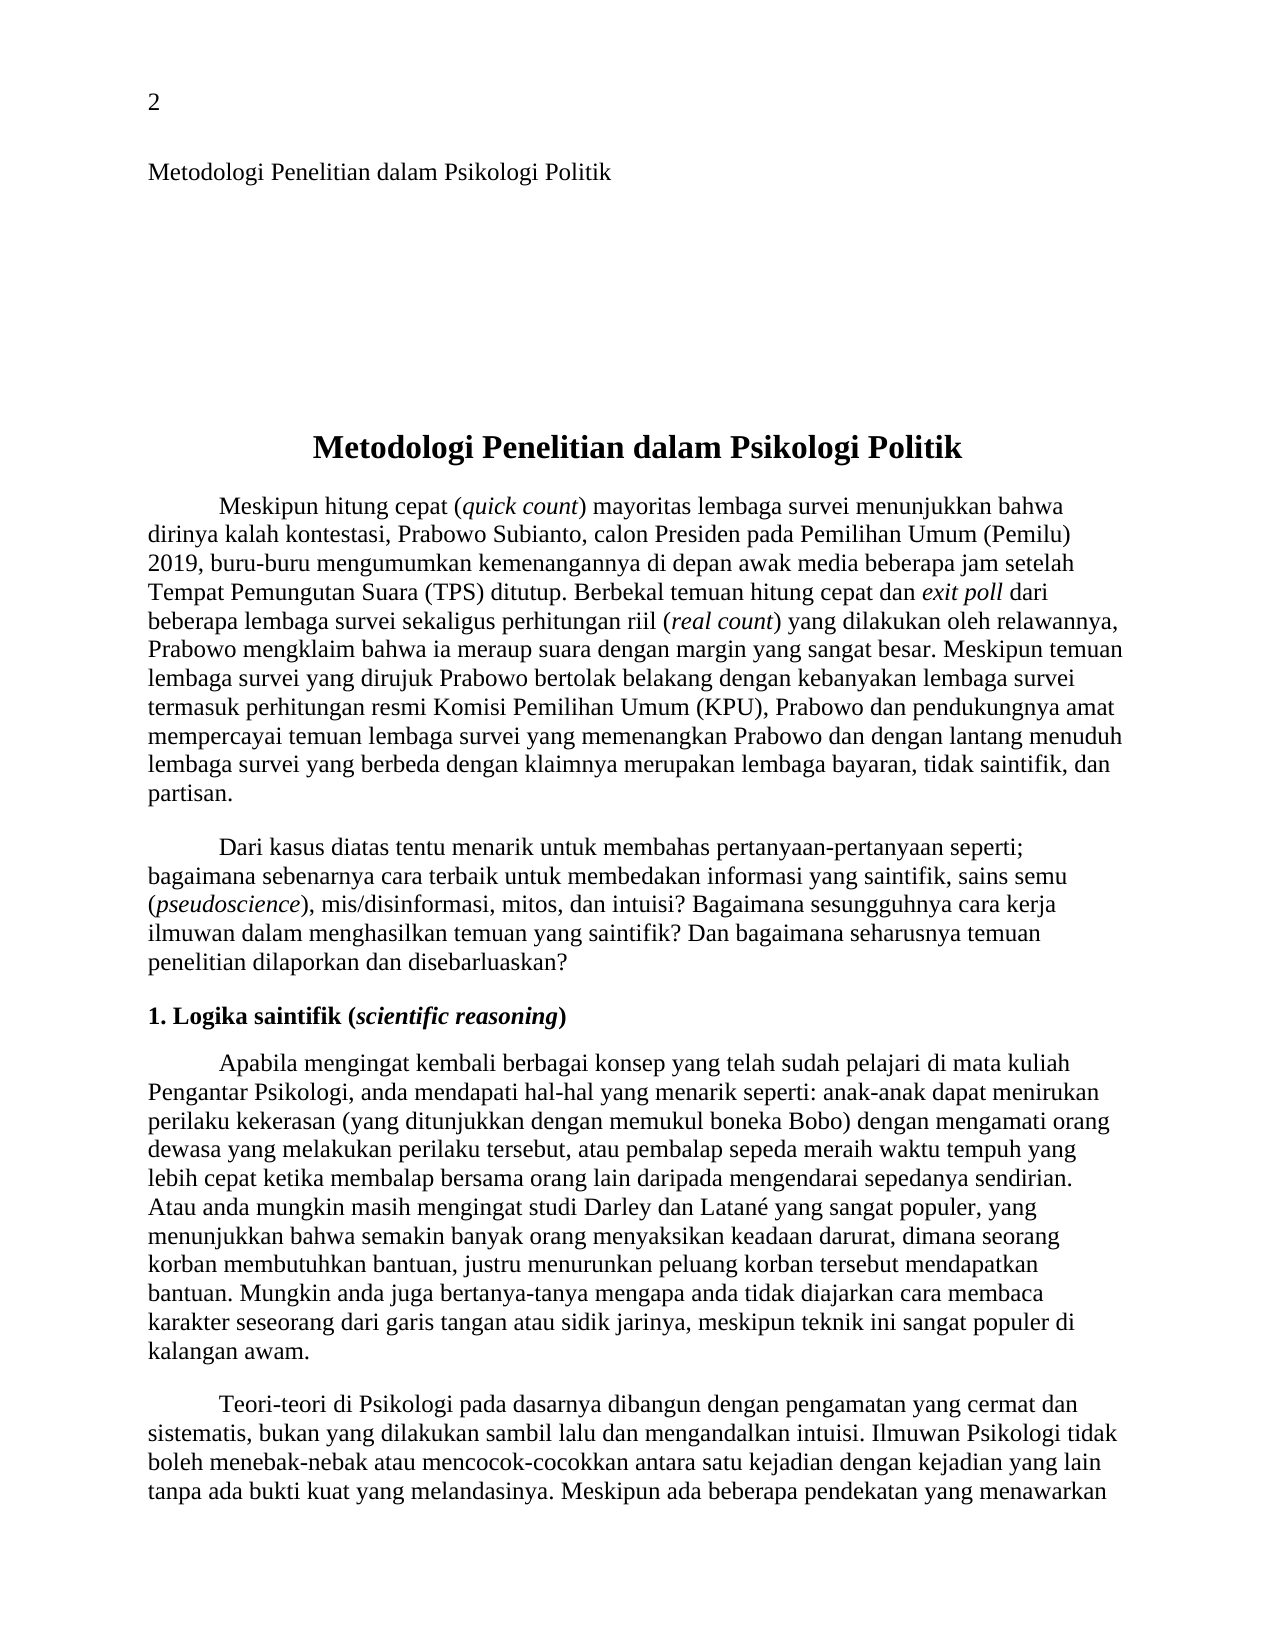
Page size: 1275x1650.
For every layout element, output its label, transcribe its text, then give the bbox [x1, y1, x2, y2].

subtitle 1. Logika saintifik (scientific reasoning) [148, 1001, 1127, 1029]
text Apabila mengingat kembali berbagai konsep yang telah sudah pelajari di mata kuliah Pengantar Psikologi, anda mendapati hal-hal yang menarik seperti: anak-anak dapat menirukan perilaku kekerasan (yang ditunjukkan dengan memukul boneka Bobo) dengan mengamati orang dewasa yang melakukan perilaku tersebut, atau pembalap sepeda meraih waktu tempuh yang lebih cepat ketika membalap bersama orang lain daripada mengendarai sepedanya sendirian. Atau anda mungkin masih mengingat studi Darley dan Latané yang sangat populer, yang menunjukkan bahwa semakin banyak orang menyaksikan keadaan darurat, dimana seorang korban membutuhkan bantuan, justru menurunkan peluang korban tersebut mendapatkan bantuan. Mungkin anda juga bertanya-tanya mengapa anda tidak diajarkan cara membaca karakter seseorang dari garis tangan atau sidik jarinya, meskipun teknik ini sangat populer di kalangan awam. [148, 1048, 1127, 1364]
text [148, 1389, 1127, 1504]
title Metodologi Penelitian dalam Psikologi Politik [148, 427, 1127, 466]
text Dari kasus diatas tentu menarik untuk membahas pertanyaan-pertanyaan seperti; bagaimana sebenarnya cara terbaik untuk membedakan informasi yang saintifik, sains semu (pseudoscience), mis/disinformasi, mitos, dan intuisi? Bagaimana sesungguhnya cara kerja ilmuwan dalam menghasilkan temuan yang saintifik? Dan bagaimana seharusnya temuan penelitian dilaporkan dan disebarluaskan? [148, 832, 1127, 976]
text Meskipun hitung cepat (quick count) mayoritas lembaga survei menunjukkan bahwa dirinya kalah kontestasi, Prabowo Subianto, calon Presiden pada Pemilihan Umum (Pemilu) 2019, buru-buru mengumumkan kemenangannya di depan awak media beberapa jam setelah Tempat Pemungutan Suara (TPS) ditutup. Berbekal temuan hitung cepat dan exit poll dari beberapa lembaga survei sekaligus perhitungan riil (real count) yang dilakukan oleh relawannya, Prabowo mengklaim bahwa ia meraup suara dengan margin yang sangat besar. Meskipun temuan lembaga survei yang dirujuk Prabowo bertolak belakang dengan kebanyakan lembaga survei termasuk perhitungan resmi Komisi Pemilihan Umum (KPU), Prabowo dan pendukungnya amat mempercayai temuan lembaga survei yang memenangkan Prabowo dan dengan lantang menuduh lembaga survei yang berbeda dengan klaimnya merupakan lembaga bayaran, tidak saintifik, dan partisan. [148, 491, 1127, 807]
